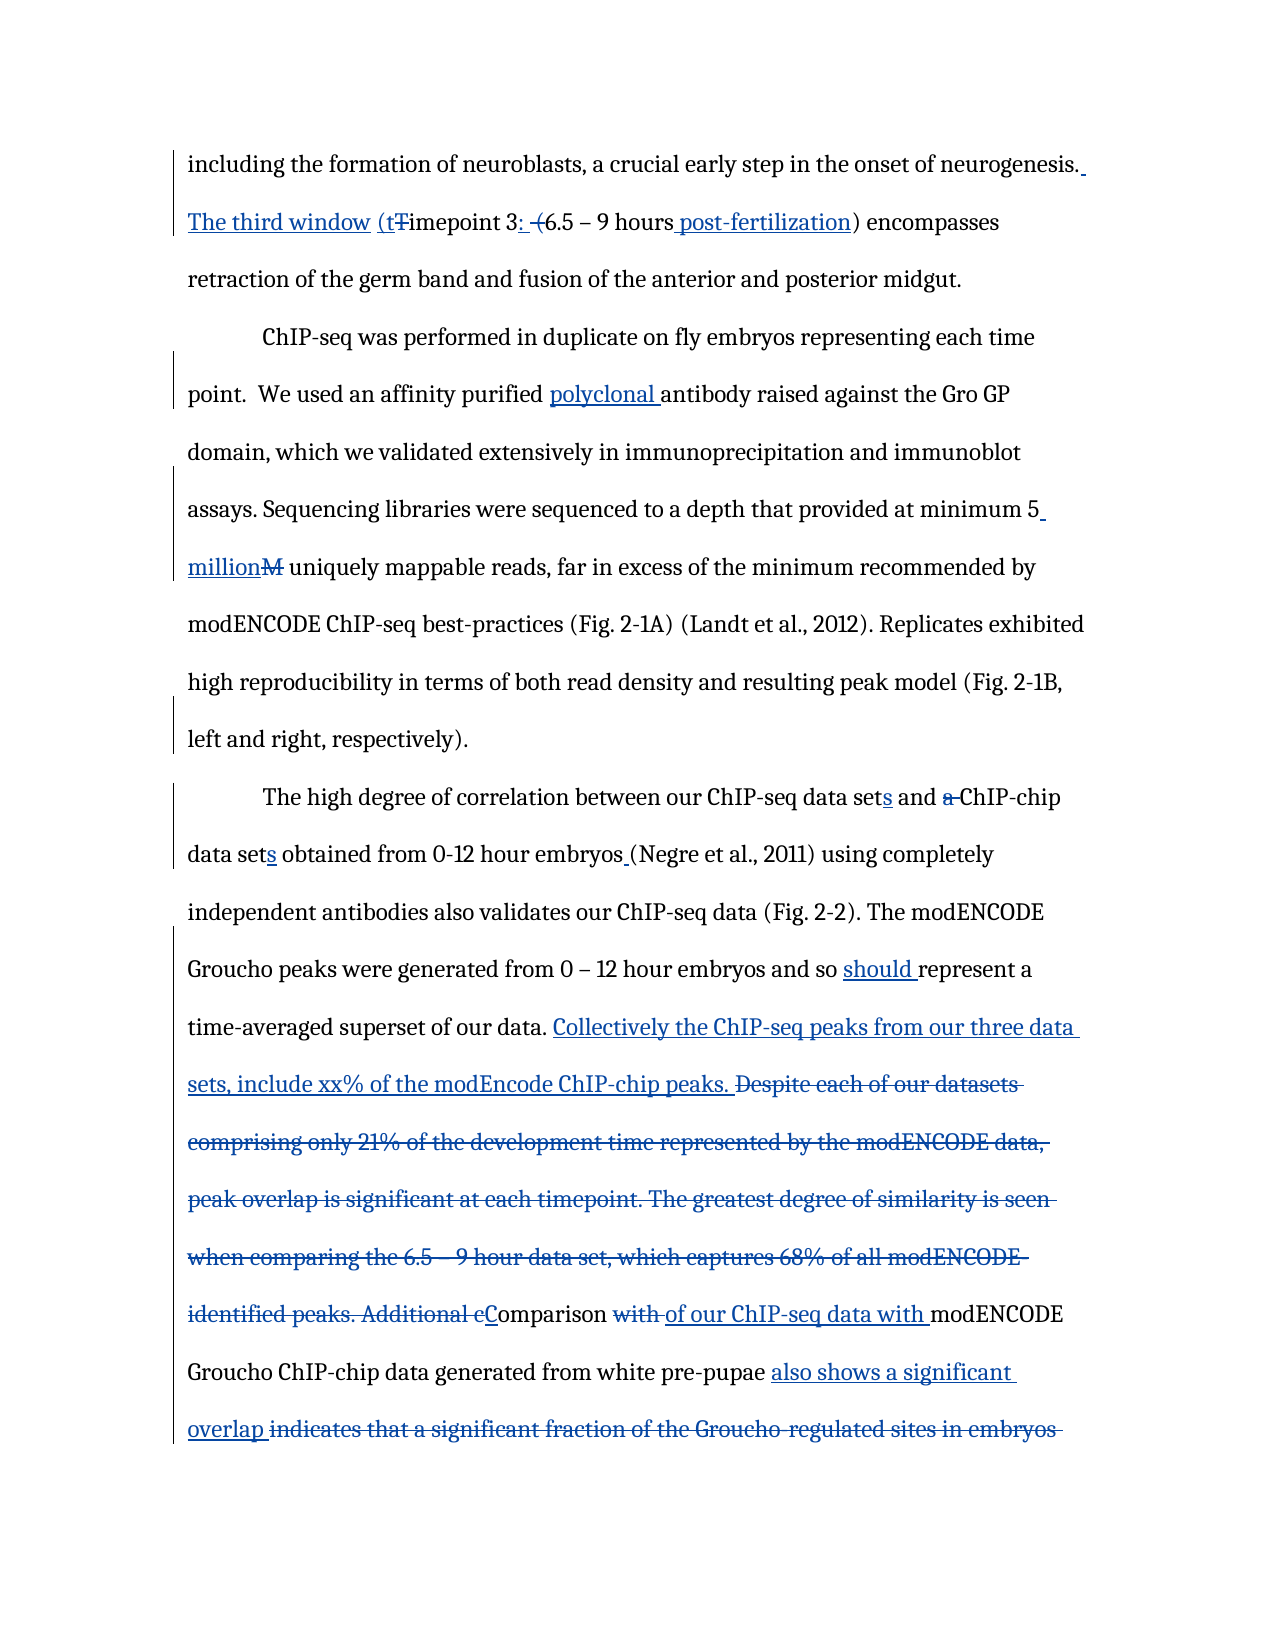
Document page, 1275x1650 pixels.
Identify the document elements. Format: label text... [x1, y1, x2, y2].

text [187, 150, 1087, 294]
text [187, 782, 1087, 1444]
text ChIP-seq was performed in duplicate on fly embryos representing each time point. We used an affinity purified antibody raised against the Gro GP domain, which we validated extensively in immunoprecipitation and immunoblot assays. Sequencing libraries were sequenced to a depth that provided at minimum 5 uniquely mappable reads, far in excess of the minimum recommended by modENCODE ChIP-seq best-practices (Fig. 2-1A) (Landt et al., 2012). Replicates exhibited high reproducibility in terms of both read density and resulting peak model (Fig. 2-1B, left and right, respectively). [187, 322, 1087, 754]
